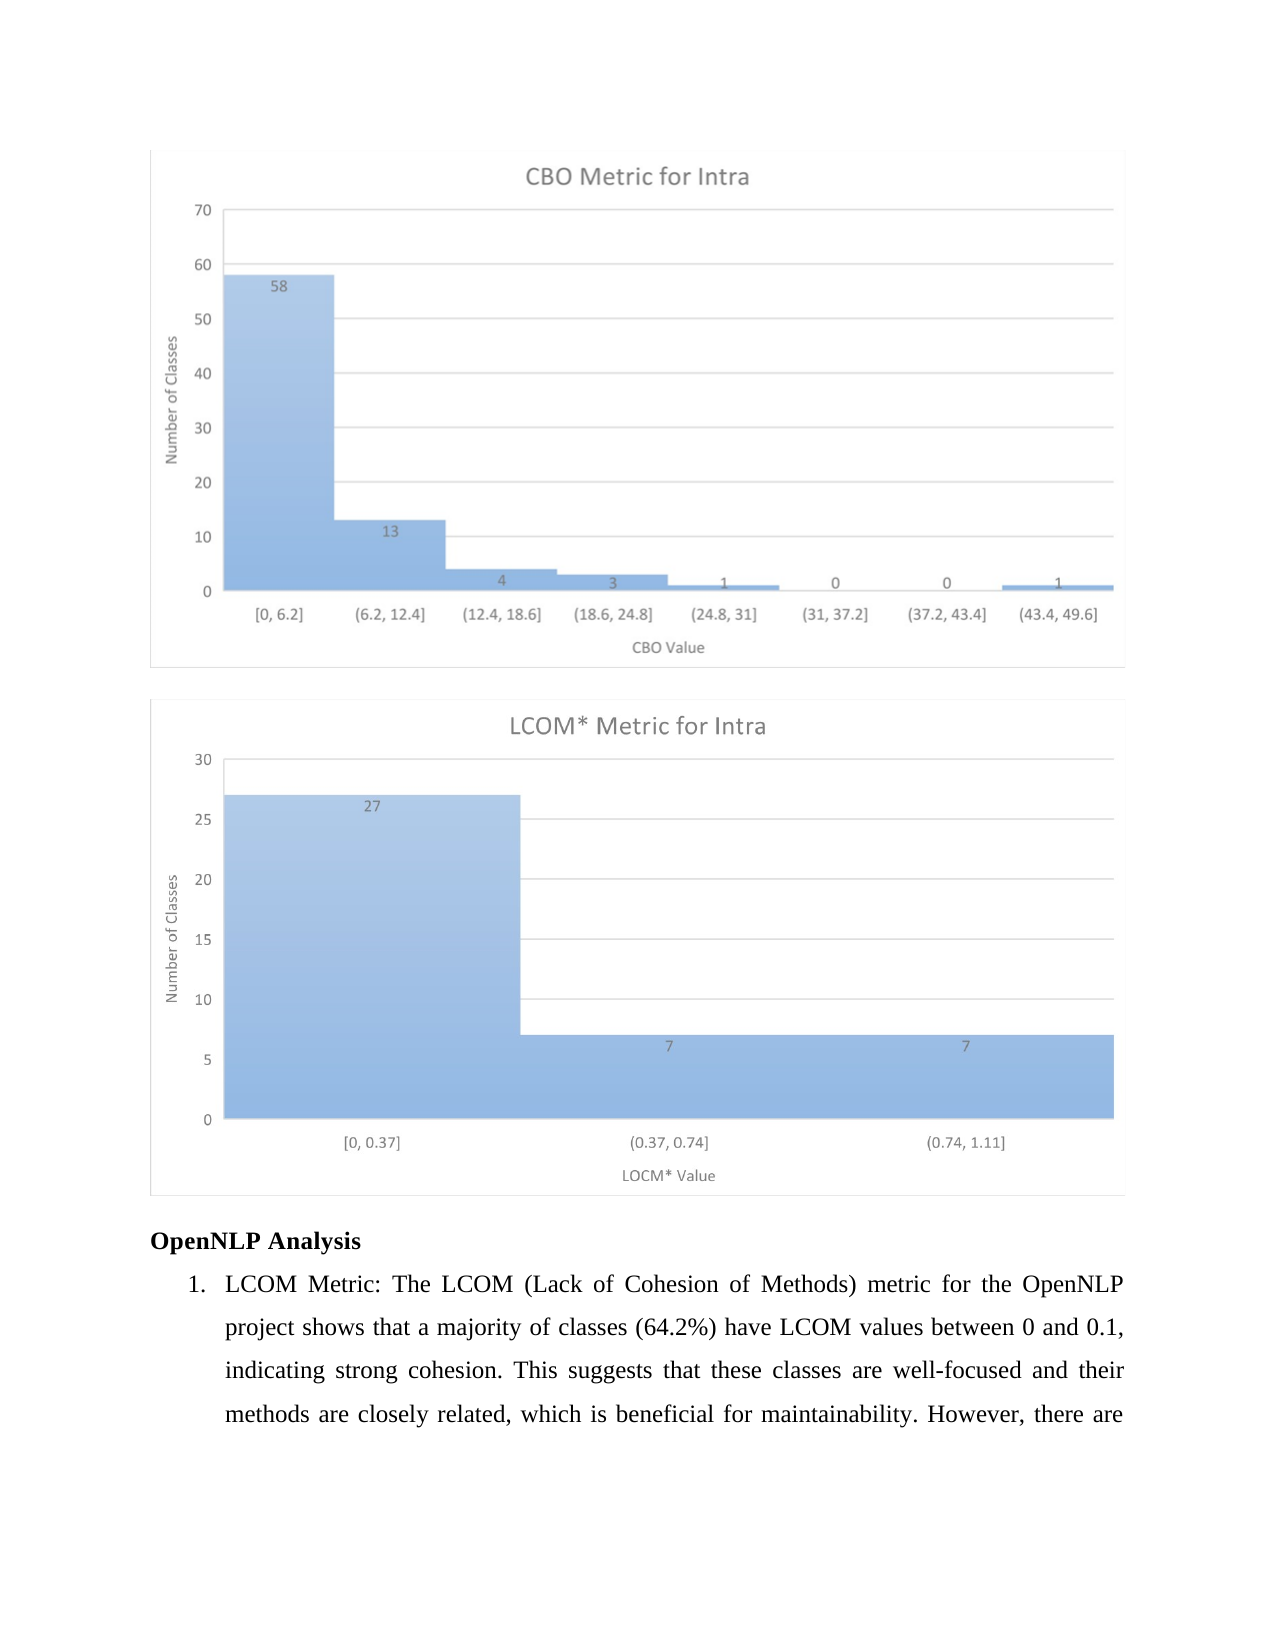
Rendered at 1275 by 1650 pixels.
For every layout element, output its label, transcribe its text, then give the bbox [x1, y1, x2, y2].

picture [150, 150, 1125, 668]
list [187, 1269, 1125, 1427]
subtitle OpenNLP Analysis [150, 1226, 1125, 1255]
picture [150, 699, 1125, 1196]
